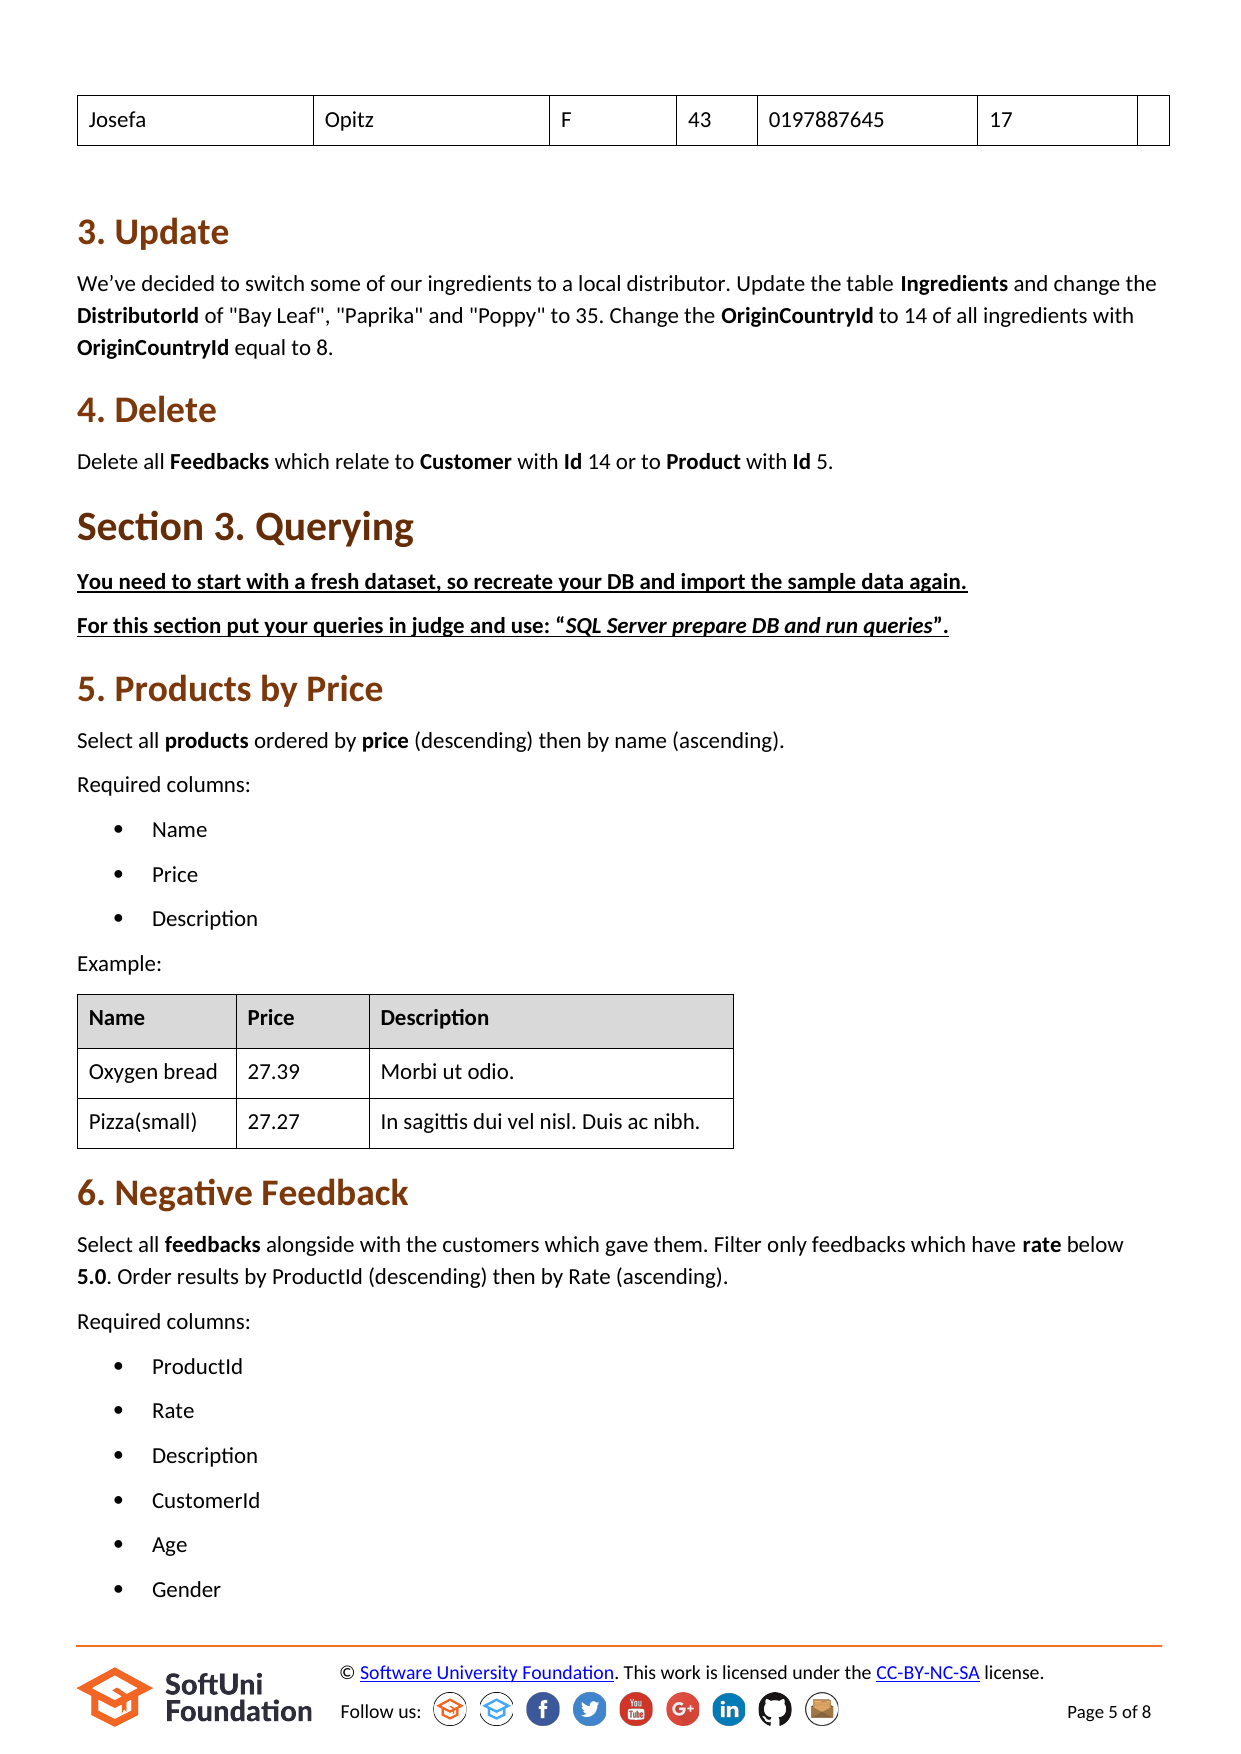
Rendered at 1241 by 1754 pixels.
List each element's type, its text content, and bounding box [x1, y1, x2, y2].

table_cell 43 [677, 96, 757, 145]
text Select all products ordered by price (descending) then by name (ascending). [77, 726, 1163, 754]
subtitle Delete [77, 386, 1163, 432]
list Gender [114, 1575, 1163, 1603]
text Select all feedbacks alongside with the customers which gave them. Filter only feedbacks which have rate below 5.0. Order results by ProductId (descending) then by Rate (ascending). [77, 1230, 1163, 1291]
text Required columns: [77, 1307, 1163, 1335]
subtitle Products by Price [77, 665, 1163, 711]
table_cell 27.39 [237, 1049, 369, 1097]
subtitle Update [77, 208, 1163, 253]
text Required columns: [77, 770, 1163, 798]
picture [736, 1693, 746, 1703]
list Rate [114, 1397, 1163, 1424]
picture [76, 1667, 312, 1727]
text For this section put your queries in judge and use: “SQL Server prepare DB and run queries”. [77, 612, 1163, 640]
picture [805, 1692, 839, 1726]
picture [736, 1716, 746, 1726]
text You need to start with a fresh dataset, so recreate your DB and import the sample data again. [77, 567, 1163, 595]
text Delete all Feedbacks which relate to Customer with Id 14 or to Product with Id 5. [77, 447, 1163, 475]
picture [712, 1716, 722, 1726]
table_cell Josefa [78, 96, 313, 145]
list Description [114, 1441, 1163, 1469]
table_cell 0197887645 [758, 96, 977, 145]
table_cell Pizza(small) [78, 1099, 236, 1147]
table_cell In sagittis dui vel nisl. Duis ac nibh. [370, 1099, 733, 1147]
table_cell Morbi ut odio. [370, 1049, 733, 1097]
table_cell 17 [978, 96, 1137, 145]
picture [619, 1692, 653, 1726]
list Price [114, 860, 1163, 888]
table_cell Oxygen bread [78, 1049, 236, 1097]
text Example: [77, 949, 1163, 977]
picture [727, 1707, 738, 1717]
subtitle Section 3. Querying [77, 500, 1163, 551]
picture [480, 1692, 513, 1726]
list Age [114, 1531, 1163, 1559]
table_cell Opitz [314, 96, 549, 145]
table_cell 27.27 [237, 1099, 369, 1147]
picture [712, 1693, 722, 1703]
picture [573, 1692, 607, 1726]
table_cell [1138, 96, 1169, 145]
list CustomerId [114, 1486, 1163, 1514]
table_header Description [370, 995, 733, 1048]
table_header Name [78, 995, 236, 1048]
table_header Price [237, 995, 369, 1048]
picture [526, 1692, 560, 1726]
picture [666, 1692, 700, 1726]
list Description [114, 904, 1163, 932]
list Name [114, 815, 1163, 843]
picture [433, 1692, 467, 1726]
text We’ve decided to switch some of our ingredients to a local distributor. Update the table Ingredients and change the DistributorId of "Bay Leaf", "Paprika" and "Poppy" to 35. Change the OriginCountryId to 14 of all ingredients with OriginCountryId equal to 8. [77, 269, 1163, 361]
table_cell F [550, 96, 676, 145]
picture [758, 1692, 792, 1726]
subtitle Negative Feedback [77, 1169, 1163, 1215]
list ProductId [114, 1352, 1163, 1380]
